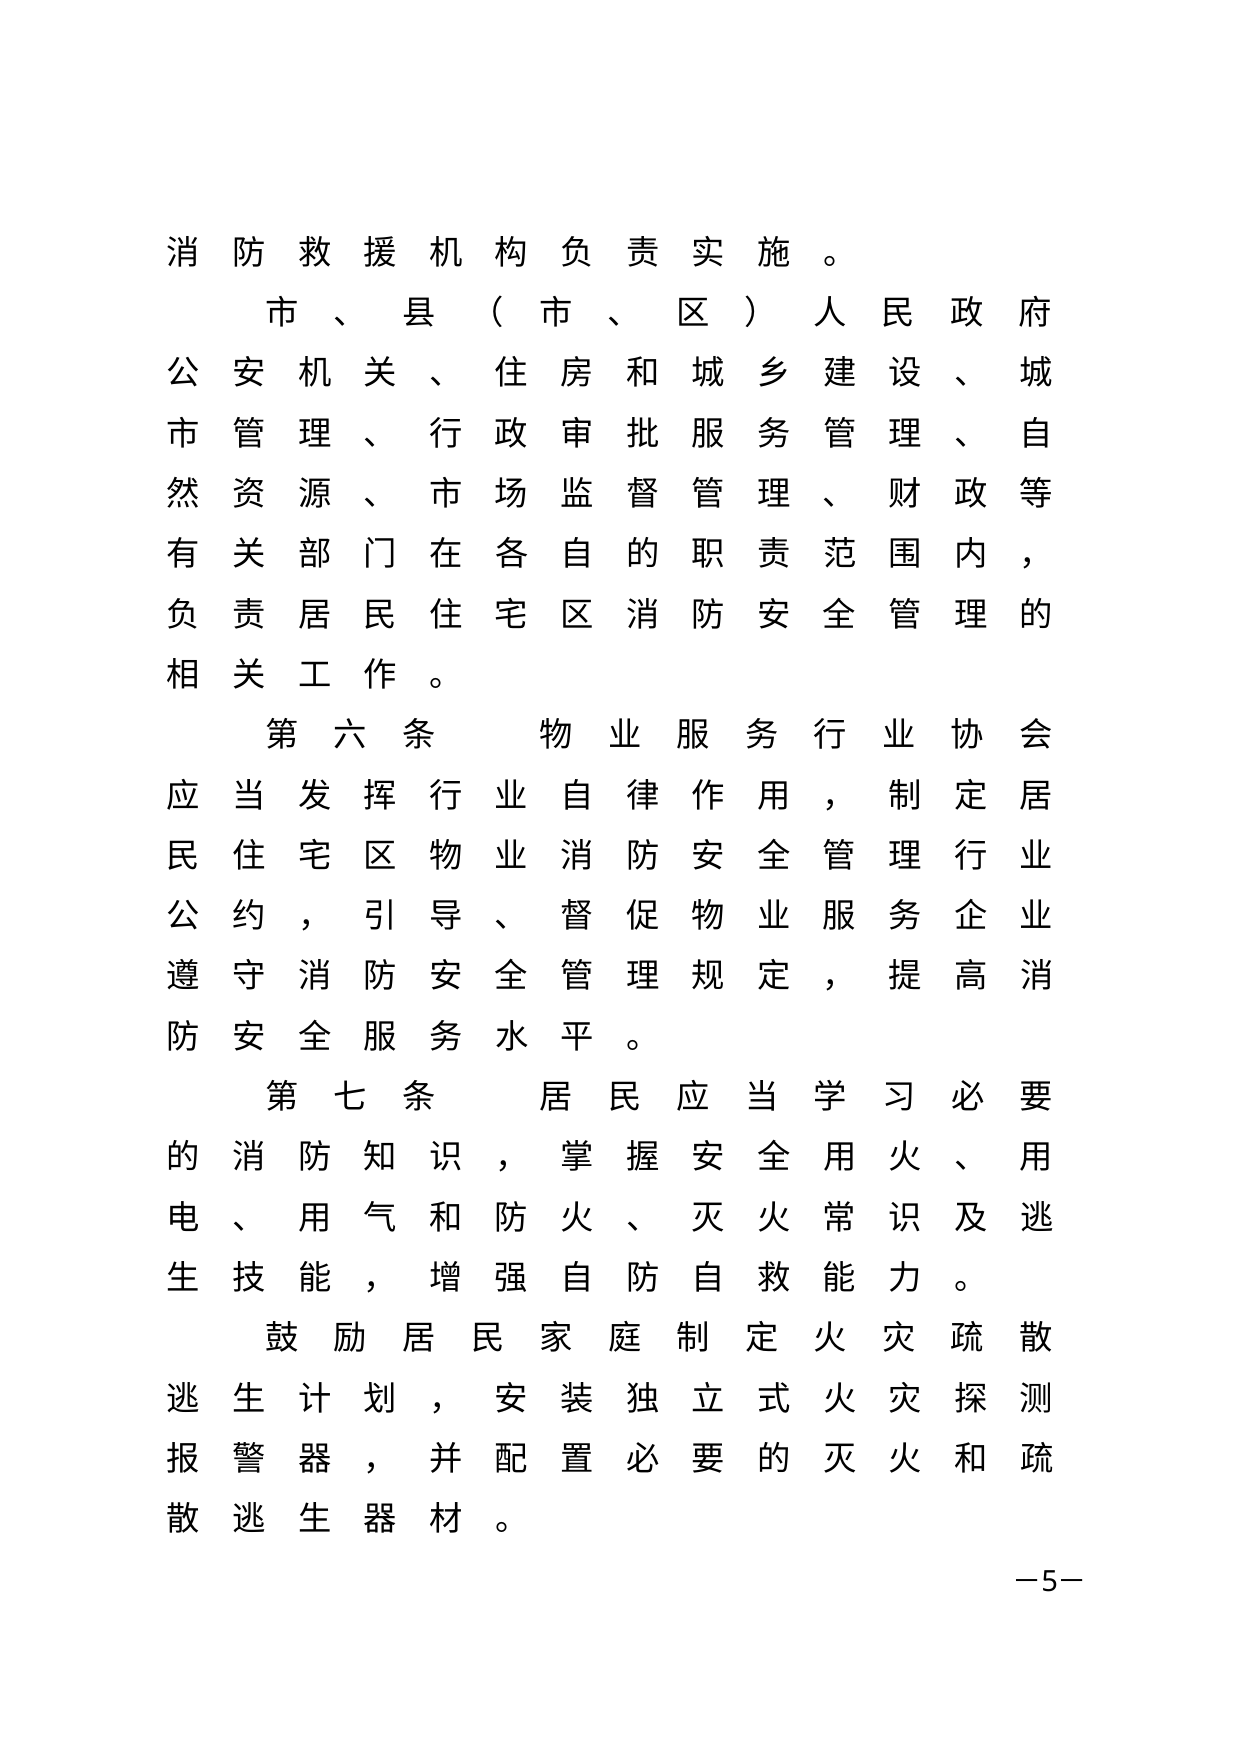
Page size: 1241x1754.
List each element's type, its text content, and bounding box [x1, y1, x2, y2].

text 第六条 物业服务行业协会应当发挥行业自律作用，制定居民住宅区物业消防安全管理行业公约，引导、督促物业服务企业遵守消防安全管理规定，提高消防安全服务水平。 [167, 702, 1085, 1064]
text 第五条 市、县（市、区）人民政府应急管理部门对本行政区域内的居民住宅区消防工作实施监督管理，并由本级人民政府消防救援机构负责实施。 [167, 219, 1085, 280]
text 鼓励居民家庭制定火灾疏散逃生计划，安装独立式火灾探测报警器，并配置必要的灭火和疏散逃生器材。 [167, 1305, 1085, 1546]
text 市、县（市、区）人民政府公安机关、住房和城乡建设、城市管理、行政审批服务管理、自然资源、市场监督管理、财政等有关部门在各自的职责范围内，负责居民住宅区消防安全管理的相关工作。 [167, 280, 1085, 702]
text 第七条 居民应当学习必要的消防知识，掌握安全用火、用电、用气和防火、灭火常识及逃生技能，增强自防自救能力。 [167, 1064, 1085, 1305]
